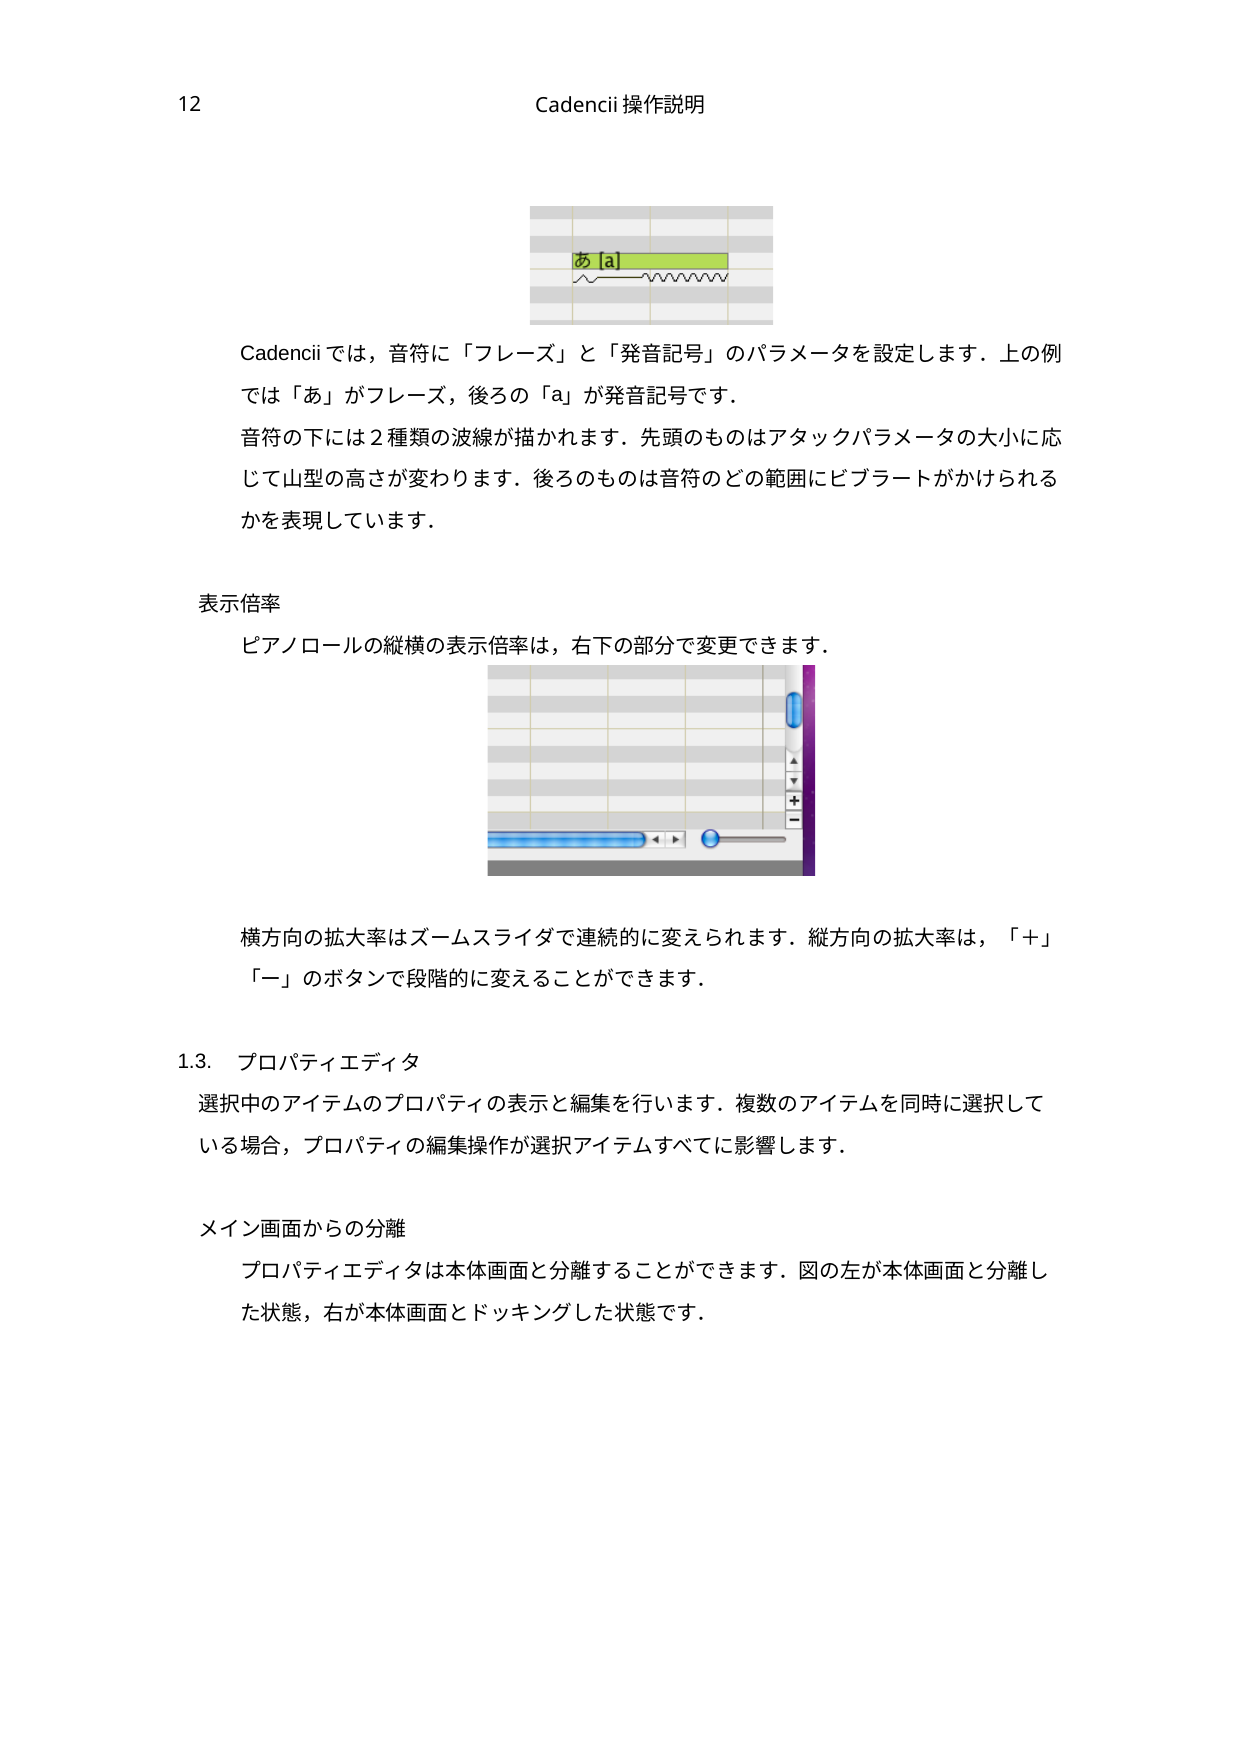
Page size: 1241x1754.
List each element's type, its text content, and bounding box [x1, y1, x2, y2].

text Cadenciiでは，音符に「フレーズ」と「発音記号」のパラメータを設定します．上の例では「あ」がフレーズ，後ろの「a」が発音記号です． [240, 332, 1063, 415]
subtitle 表示倍率 [198, 582, 1042, 623]
text 選択中のアイテムのプロパティの表示と編集を行います．複数のアイテムを同時に選択している場合，プロパティの編集操作が選択アイテムすべてに影響します． [198, 1082, 1063, 1165]
subtitle メイン画面からの分離 [198, 1207, 1042, 1248]
subtitle プロパティエディタ [177, 1040, 1063, 1082]
picture [529, 206, 774, 325]
text プロパティエディタは本体画面と分離することができます．図の左が本体画面と分離した状態，右が本体画面とドッキングした状態です． [240, 1248, 1063, 1332]
text 音符の下には２種類の波線が描かれます．先頭のものはアタックパラメータの大小に応じて山型の高さが変わります．後ろのものは音符のどの範囲にビブラートがかけられるかを表現しています． [240, 415, 1063, 540]
text ピアノロールの縦横の表示倍率は，右下の部分で変更できます． [240, 623, 1063, 665]
text 横方向の拡大率はズームスライダで連続的に変えられます．縦方向の拡大率は，「＋」「ー」のボタンで段階的に変えることができます． [240, 915, 1063, 998]
picture [487, 665, 816, 876]
